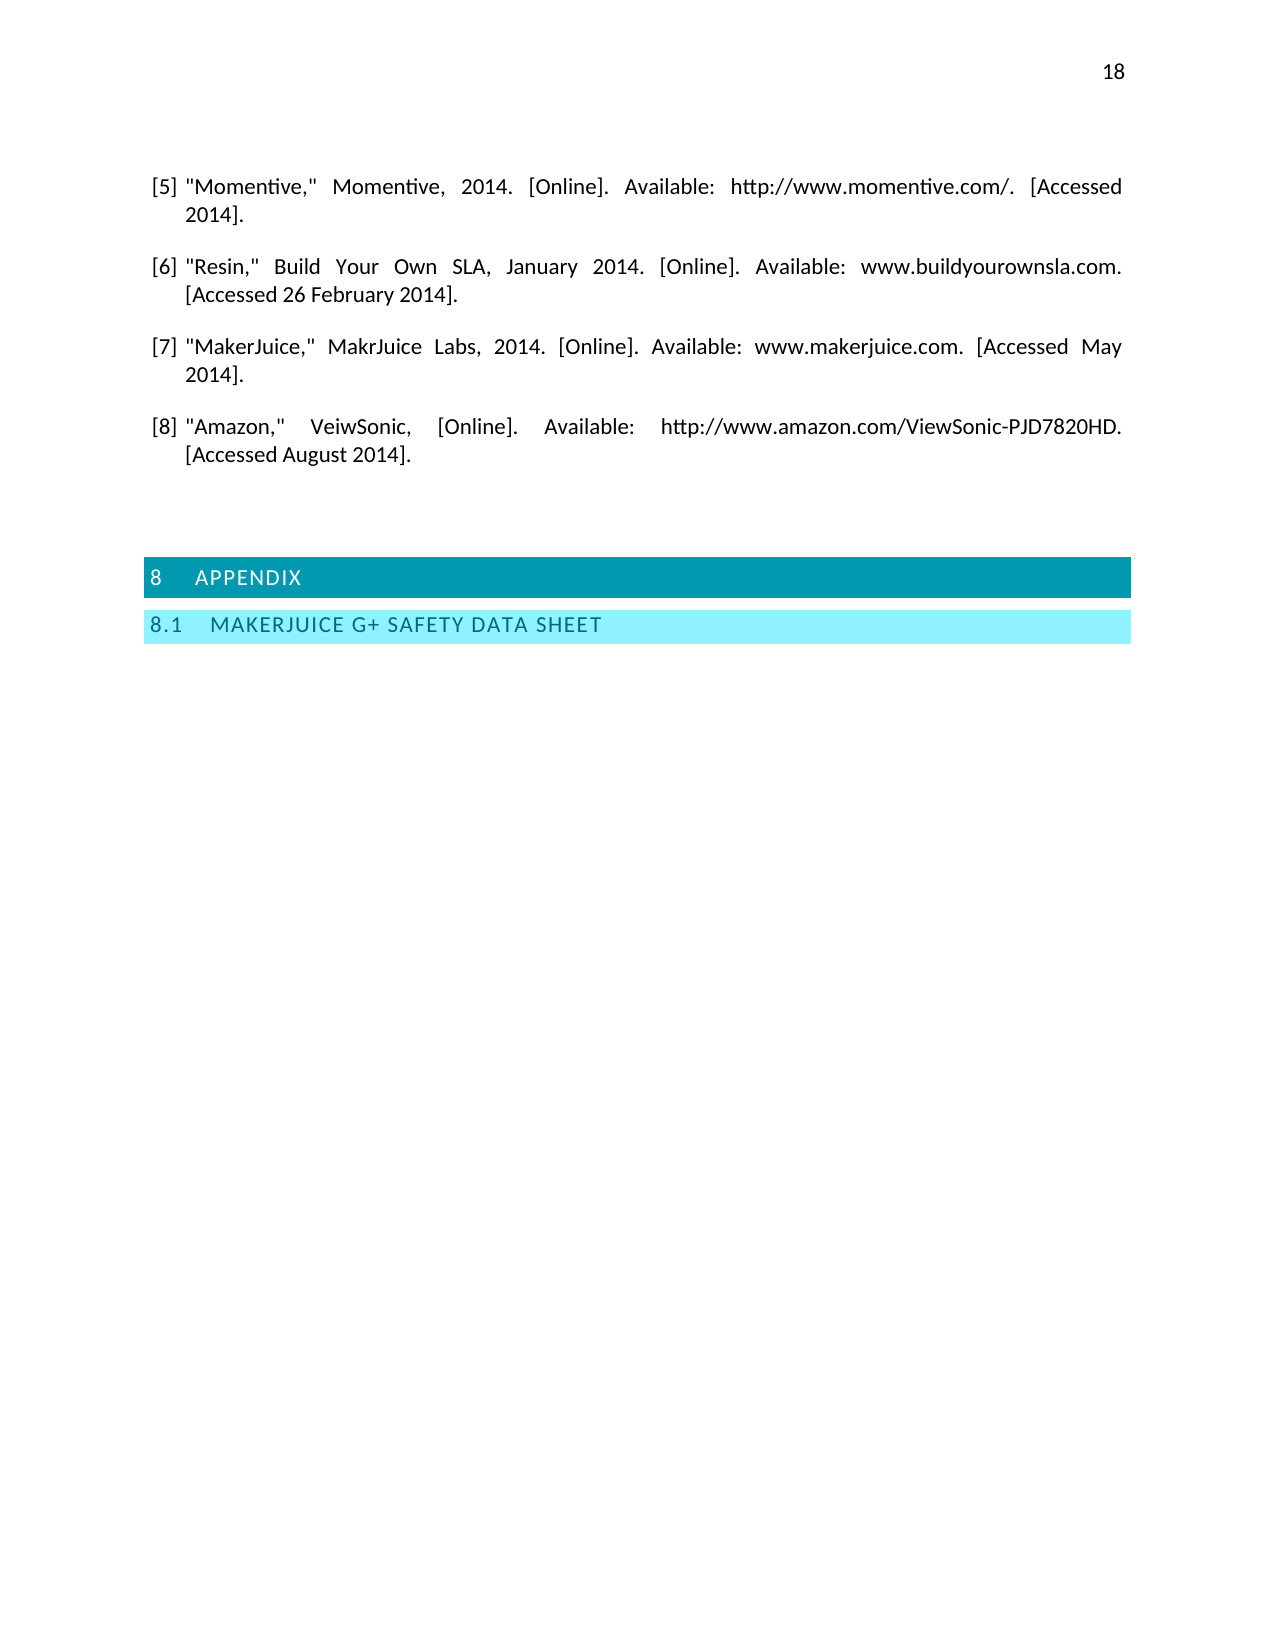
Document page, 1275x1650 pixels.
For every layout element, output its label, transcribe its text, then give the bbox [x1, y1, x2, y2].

subtitle Appendix [150, 564, 1125, 592]
subtitle MakerJuice G+ Safety Data Sheet [150, 610, 1125, 638]
